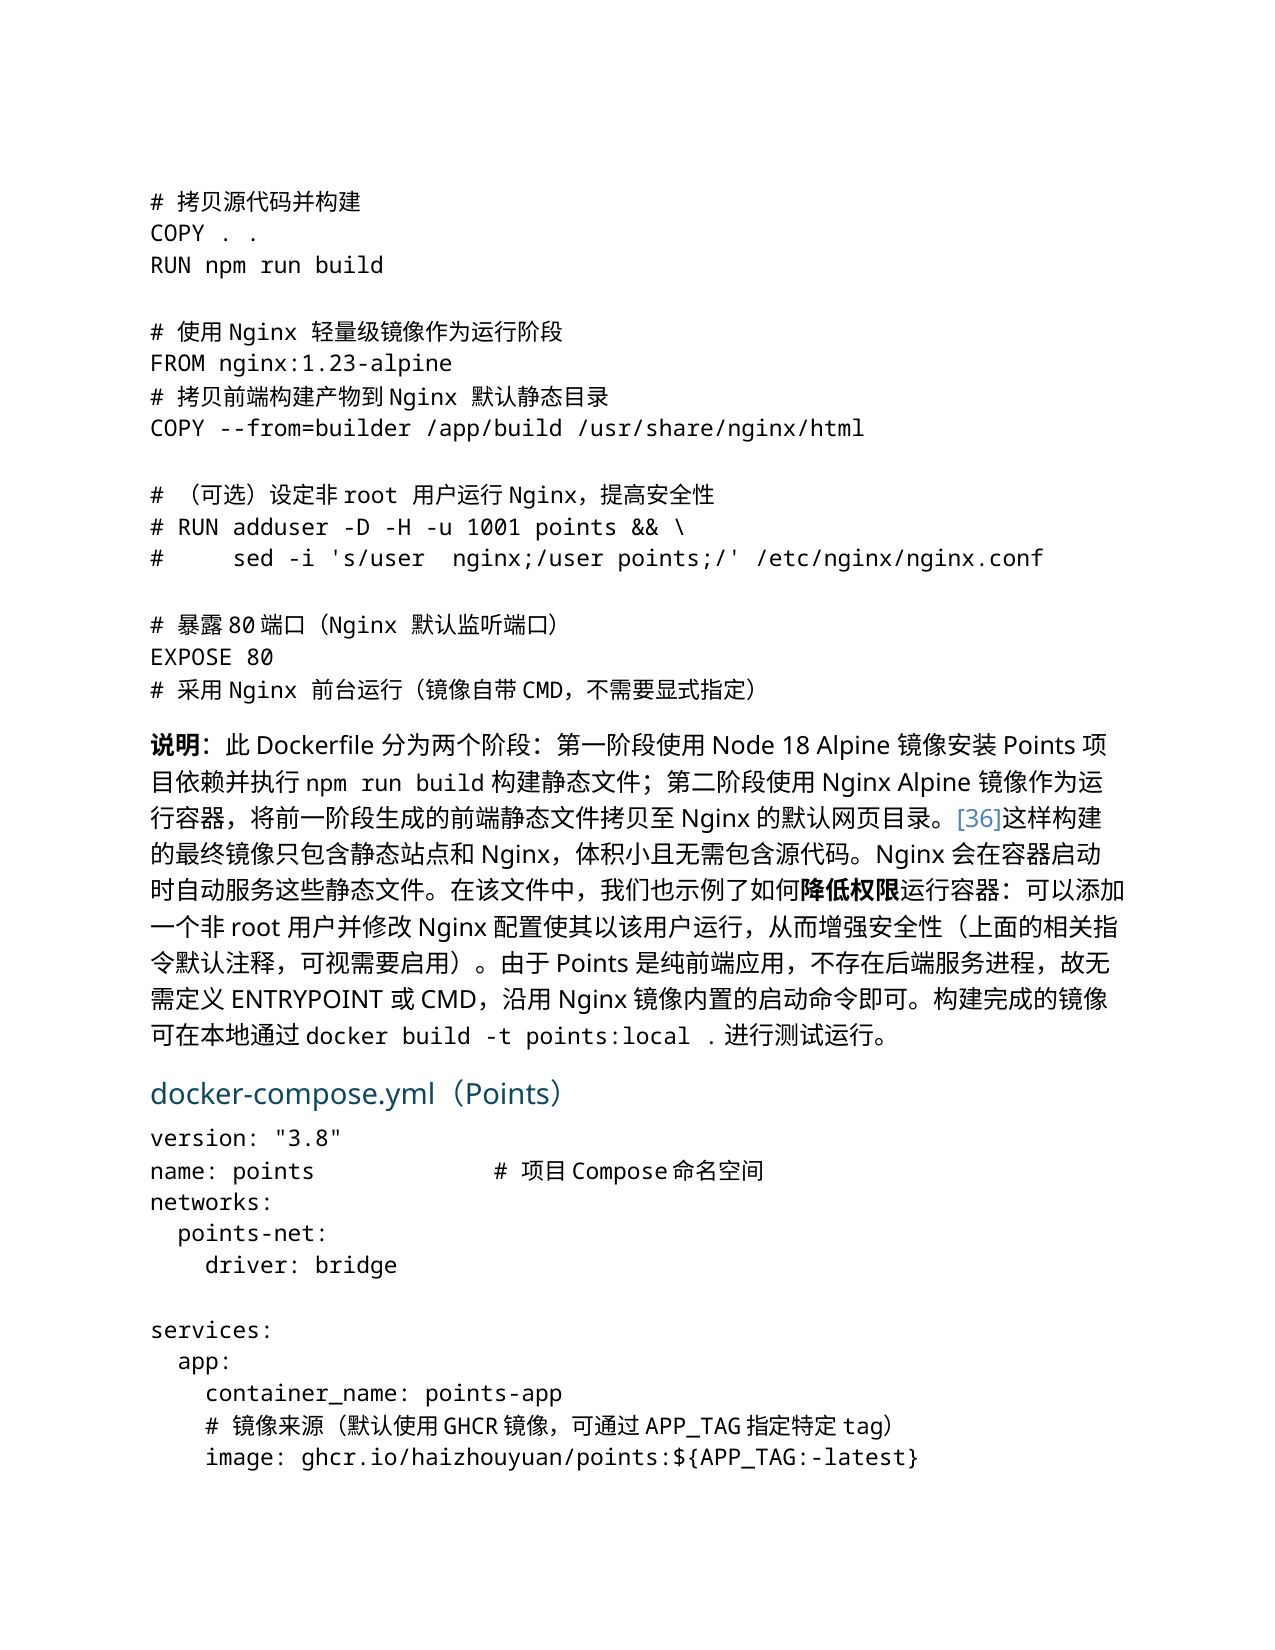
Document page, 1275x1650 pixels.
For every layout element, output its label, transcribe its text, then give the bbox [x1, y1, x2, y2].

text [150, 150, 1125, 705]
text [150, 1122, 1125, 1472]
text 说明：此 Dockerfile 分为两个阶段：第一阶段使用 Node 18 Alpine 镜像安装 Points 项目依赖并执行 npm run build 构建静态文件；第二阶段使用 Nginx Alpine 镜像作为运行容器，将前一阶段生成的前端静态文件拷贝至 Nginx 的默认网页目录。[36]这样构建的最终镜像只包含静态站点和 Nginx，体积小且无需包含源代码。Nginx 会在容器启动时自动服务这些静态文件。在该文件中，我们也示例了如何降低权限运行容器：可以添加一个非 root 用户并修改 Nginx 配置使其以该用户运行，从而增强安全性（上面的相关指令默认注释，可视需要启用）。由于 Points 是纯前端应用，不存在后端服务进程，故无需定义 ENTRYPOINT 或 CMD，沿用 Nginx 镜像内置的启动命令即可。构建完成的镜像可在本地通过 docker build -t points:local . 进行测试运行。 [150, 726, 1125, 1052]
subtitle docker-compose.yml（Points） [150, 1071, 1125, 1113]
